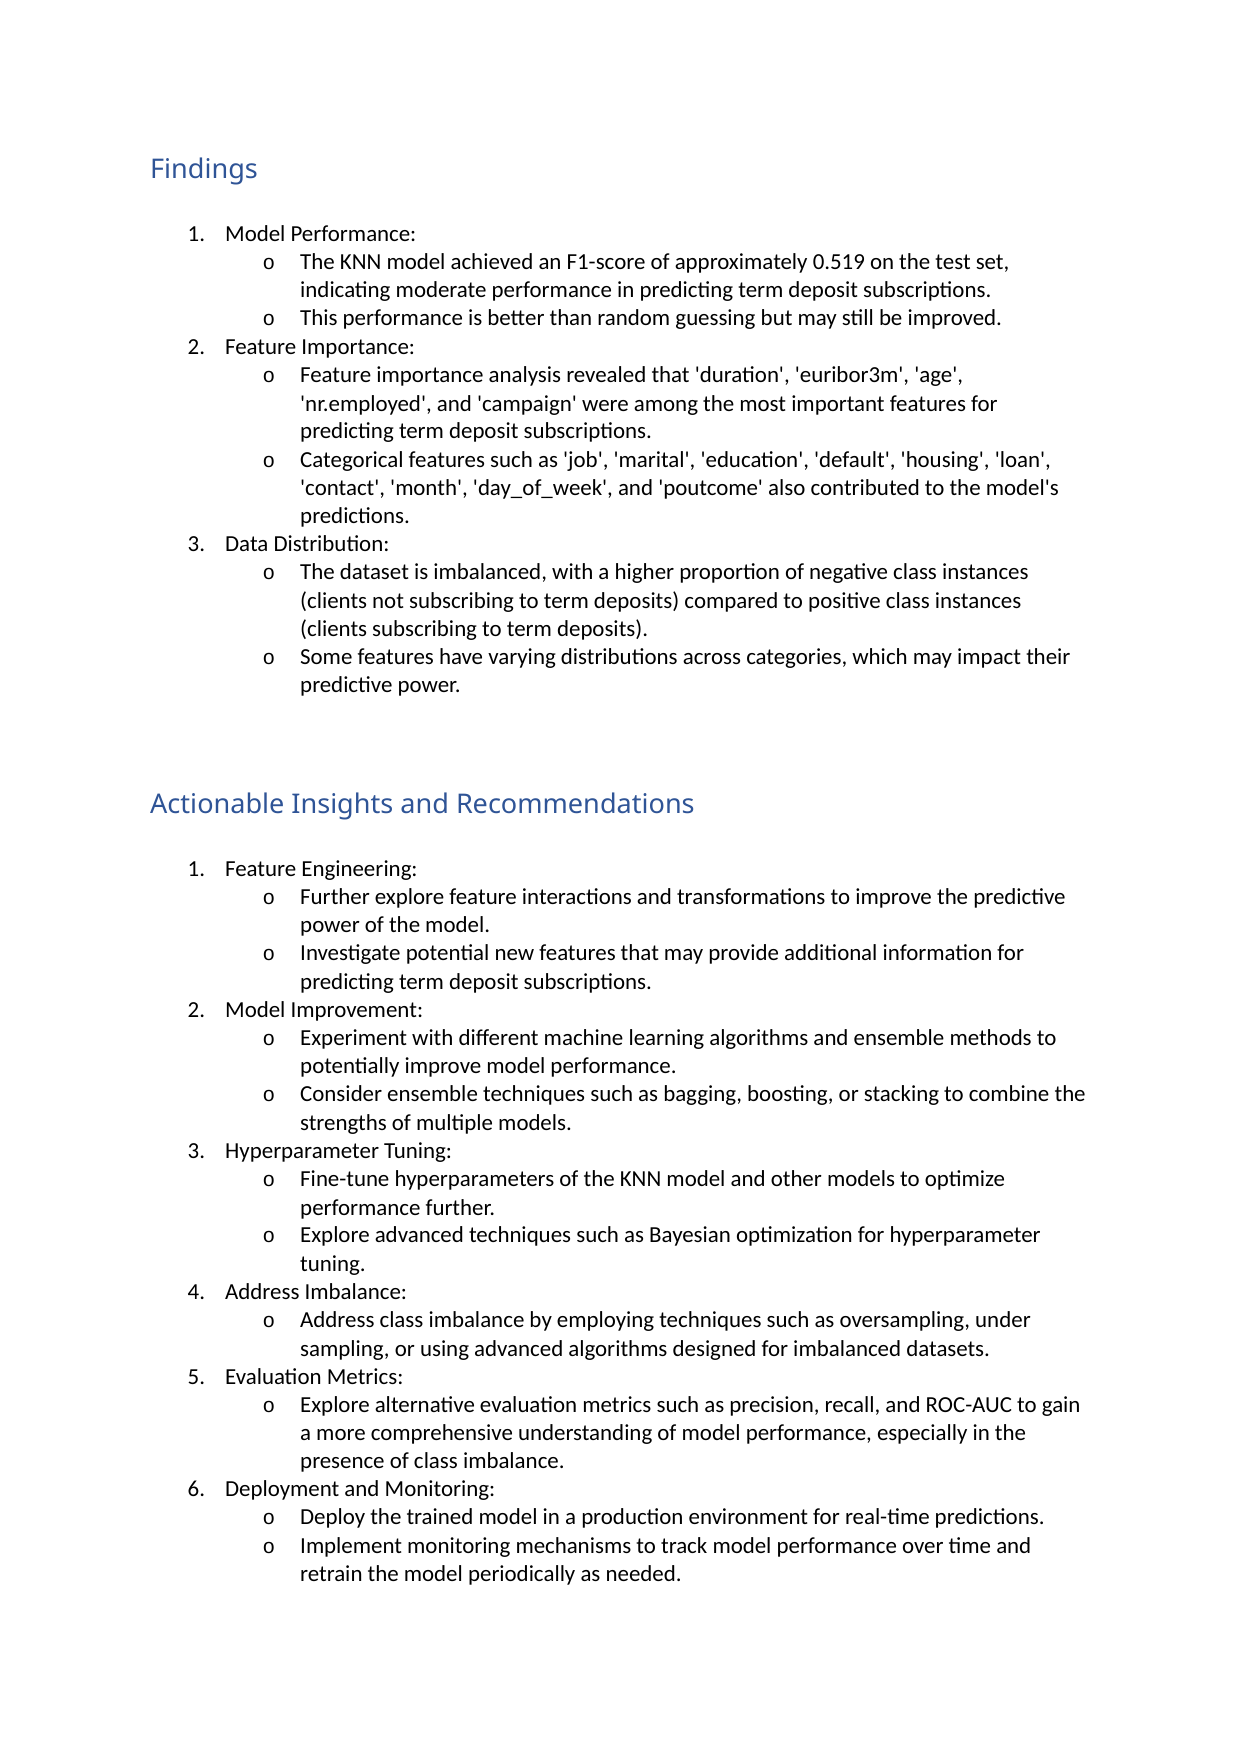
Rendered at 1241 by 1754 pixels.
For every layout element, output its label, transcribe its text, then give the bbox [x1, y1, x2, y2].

list Experiment with different machine learning algorithms and ensemble methods to potentially improve model performance. [262, 1023, 1090, 1079]
list Deploy the trained model in a production environment for real-time predictions. [262, 1502, 1090, 1531]
list Feature Importance: [187, 332, 1090, 360]
list Explore advanced techniques such as Bayesian optimization for hyperparameter tuning. [262, 1221, 1090, 1277]
list Model Improvement: [187, 995, 1090, 1023]
list This performance is better than random guessing but may still be improved. [262, 303, 1090, 332]
list Some features have varying distributions across categories, which may impact their predictive power. [262, 642, 1090, 698]
list Feature importance analysis revealed that 'duration', 'euribor3m', 'age', 'nr.employed', and 'campaign' were among the most important features for predicting term deposit subscriptions. [262, 360, 1090, 445]
list Consider ensemble techniques such as bagging, boosting, or stacking to combine the strengths of multiple models. [262, 1079, 1090, 1136]
list Fine-tune hyperparameters of the KNN model and other models to optimize performance further. [262, 1164, 1090, 1221]
list Hyperparameter Tuning: [187, 1136, 1090, 1164]
list The KNN model achieved an F1-score of approximately 0.519 on the test set, indicating moderate performance in predicting term deposit subscriptions. [262, 247, 1090, 303]
list Address Imbalance: [187, 1277, 1090, 1305]
list Feature Engineering: [187, 854, 1090, 882]
list Address class imbalance by employing techniques such as oversampling, under sampling, or using advanced algorithms designed for imbalanced datasets. [262, 1305, 1090, 1362]
list Evaluation Metrics: [187, 1362, 1090, 1390]
list The dataset is imbalanced, with a higher proportion of negative class instances (clients not subscribing to term deposits) compared to positive class instances (clients subscribing to term deposits). [262, 557, 1090, 642]
list Model Performance: [187, 219, 1090, 247]
list Categorical features such as 'job', 'marital', 'education', 'default', 'housing', 'loan', 'contact', 'month', 'day_of_week', and 'poutcome' also contributed to the model's predictions. [262, 445, 1090, 529]
subtitle Findings [150, 150, 1090, 187]
list Deployment and Monitoring: [187, 1474, 1090, 1502]
list Explore alternative evaluation metrics such as precision, recall, and ROC-AUC to gain a more comprehensive understanding of model performance, especially in the presence of class imbalance. [262, 1390, 1090, 1474]
list Investigate potential new features that may provide additional information for predicting term deposit subscriptions. [262, 938, 1090, 995]
list Data Distribution: [187, 529, 1090, 557]
subtitle Actionable Insights and Recommendations [150, 785, 1090, 822]
list Implement monitoring mechanisms to track model performance over time and retrain the model periodically as needed. [262, 1531, 1090, 1587]
list Further explore feature interactions and transformations to improve the predictive power of the model. [262, 882, 1090, 938]
